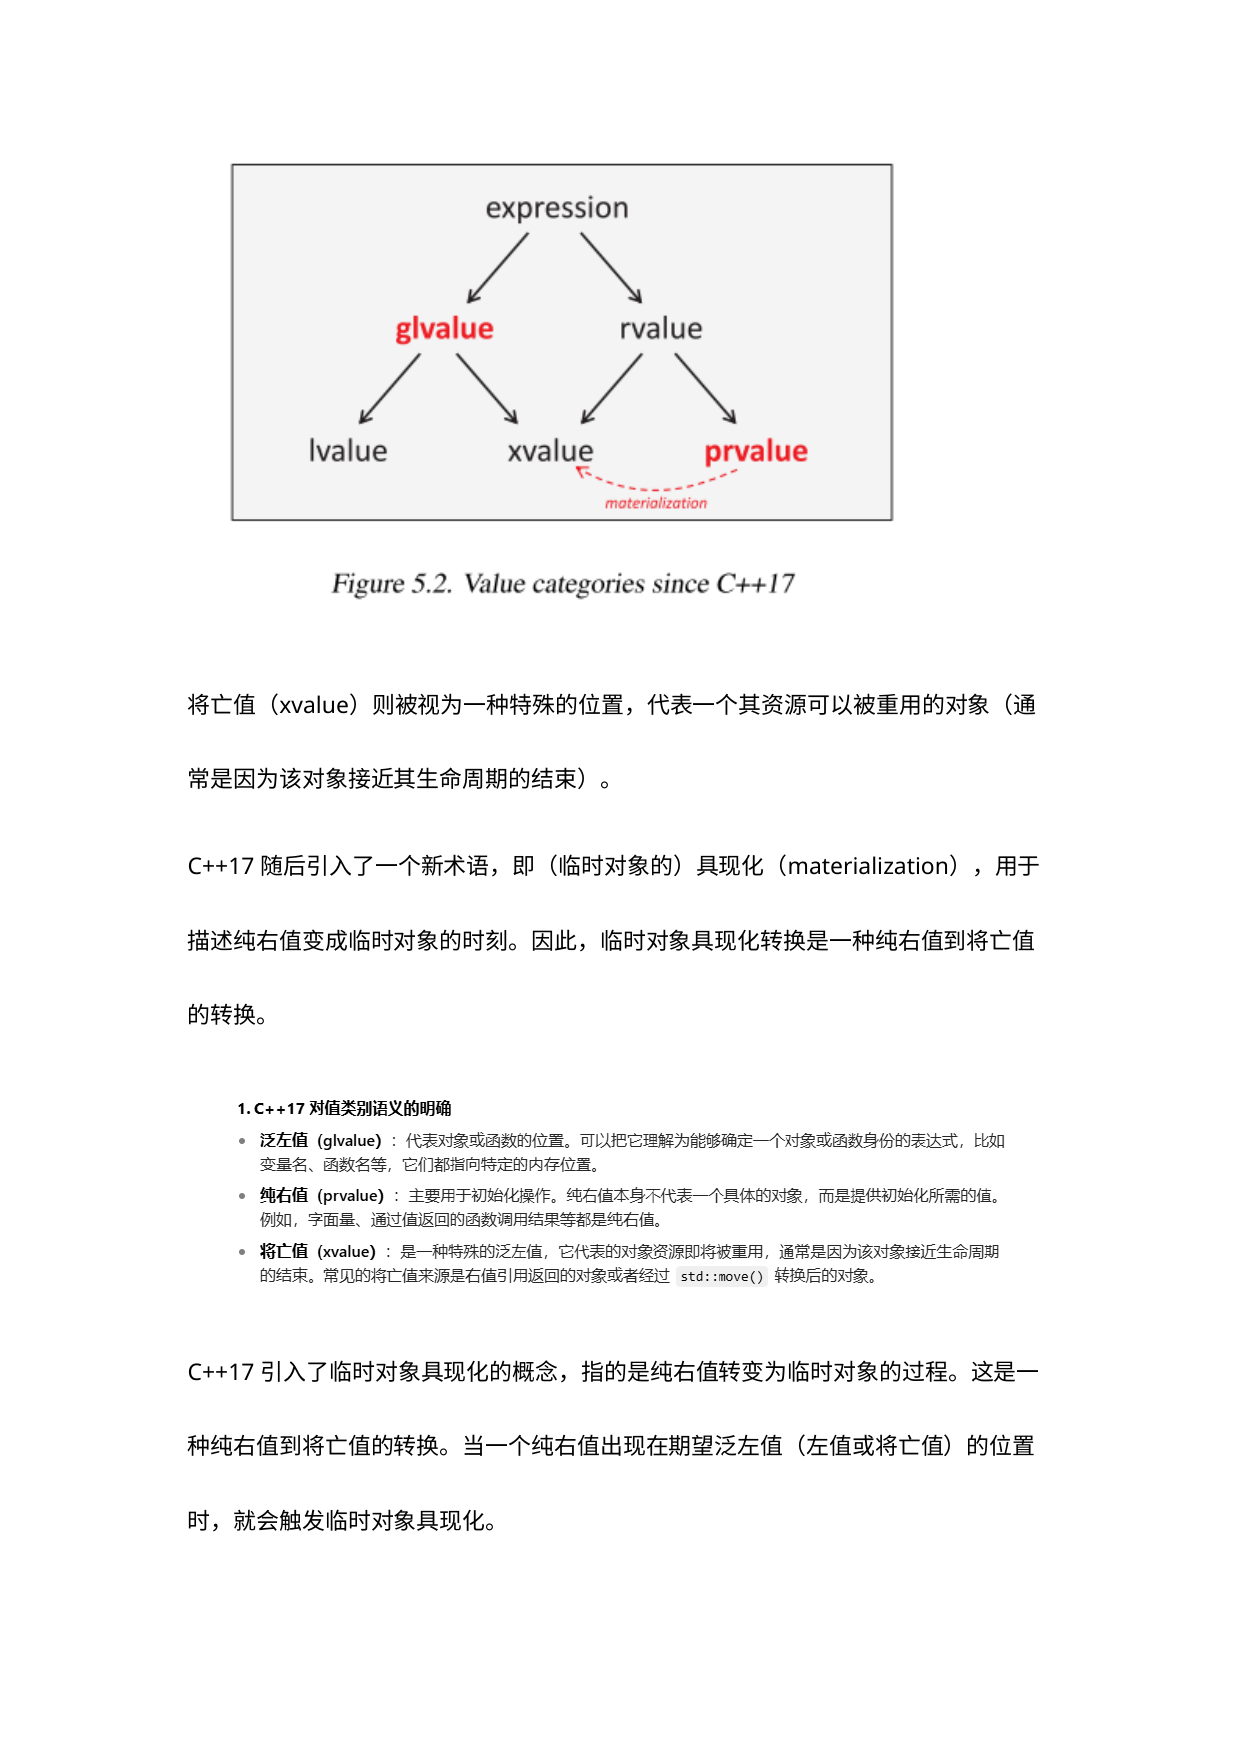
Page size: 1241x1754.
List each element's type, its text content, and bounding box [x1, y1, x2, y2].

text 将亡值（xvalue）则被视为一种特殊的位置，代表一个其资源可以被重用的对象（通常是因为该对象接近其生命周期的结束）。 [187, 671, 1053, 811]
text C++17 引入了临时对象具现化的概念，指的是纯右值转变为临时对象的过程。这是一种纯右值到将亡值的转换。当一个纯右值出现在期望泛左值（左值或将亡值）的位置时，就会触发临时对象具现化。 [187, 1301, 1053, 1552]
text C++17 随后引入了一个新术语，即（临时对象的）具现化（materialization），用于描述纯右值变成临时对象的时刻。因此，临时对象具现化转换是一种纯右值到将亡值的转换。 [187, 832, 1053, 1046]
picture [187, 162, 936, 623]
picture [187, 1068, 1053, 1301]
